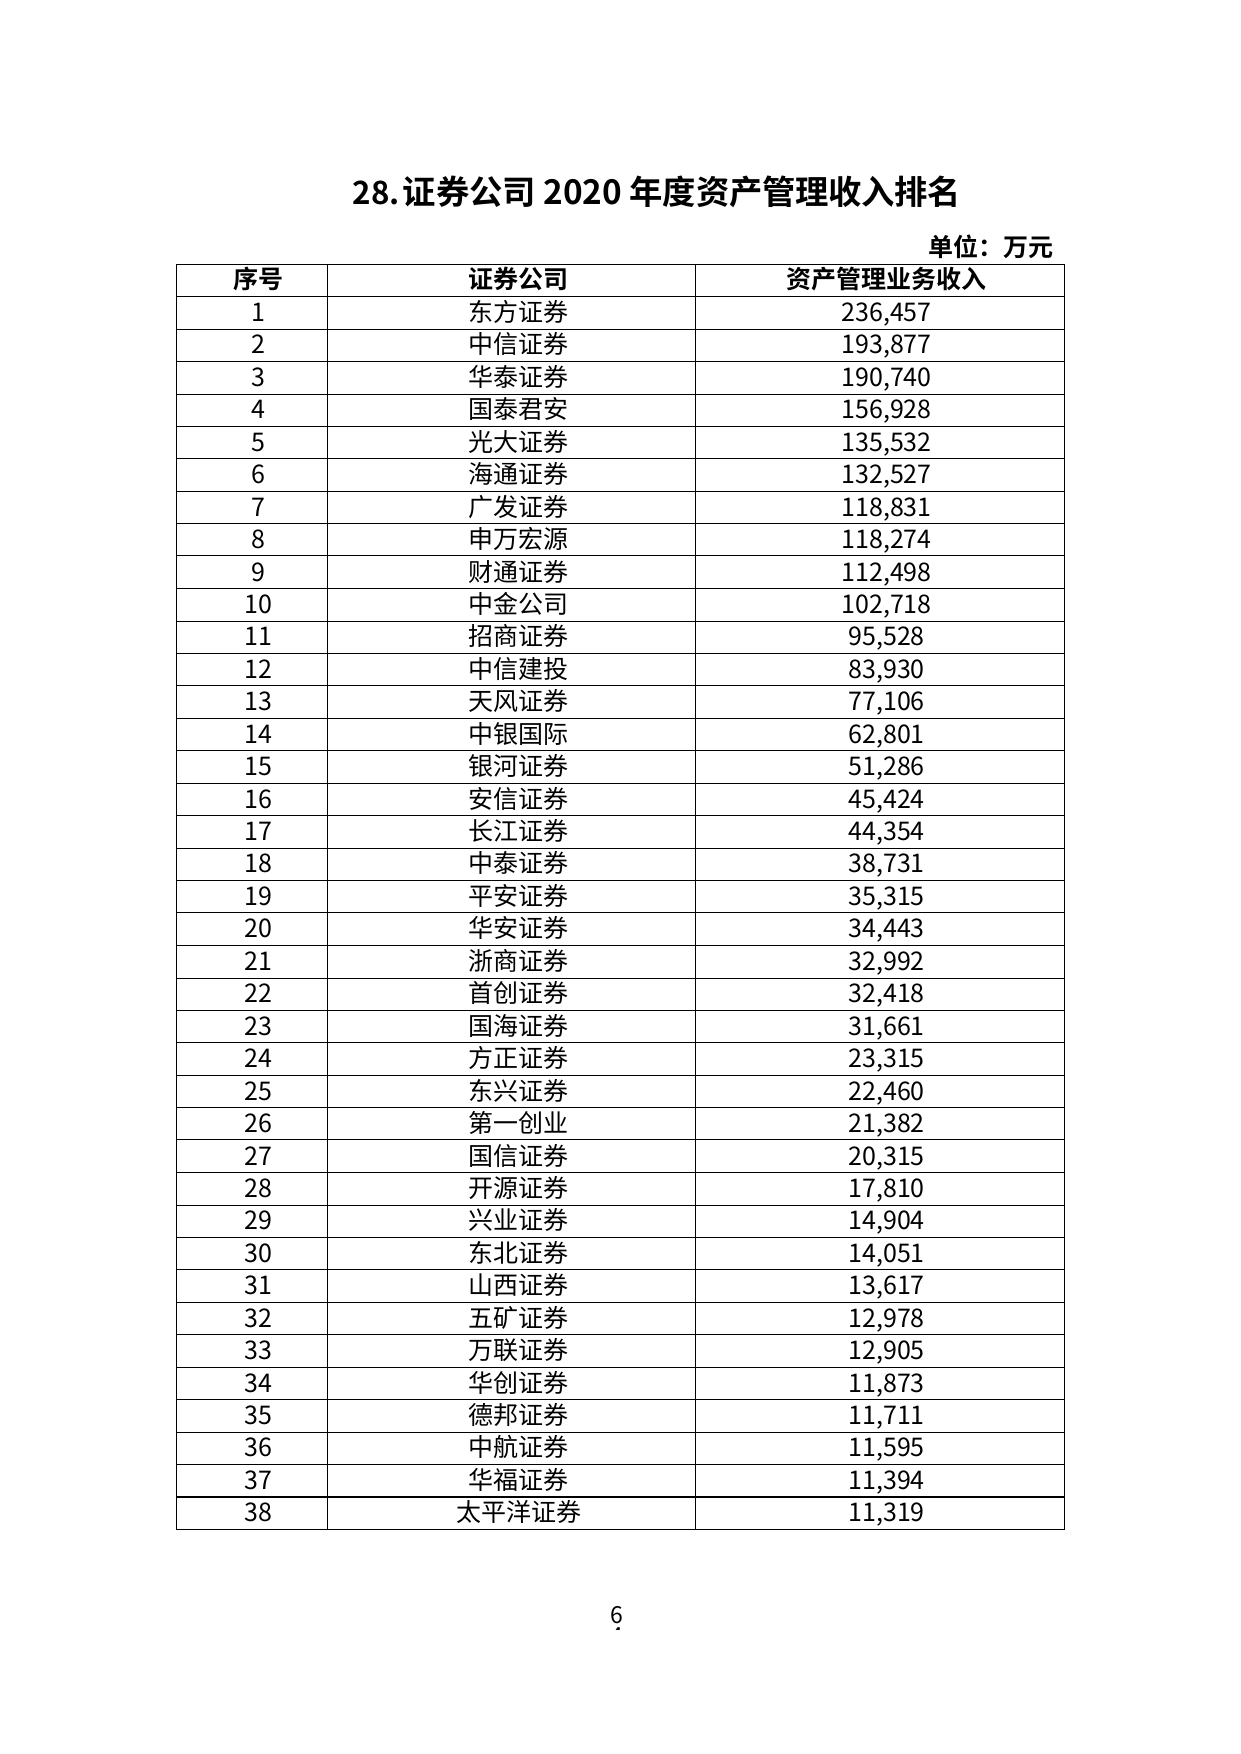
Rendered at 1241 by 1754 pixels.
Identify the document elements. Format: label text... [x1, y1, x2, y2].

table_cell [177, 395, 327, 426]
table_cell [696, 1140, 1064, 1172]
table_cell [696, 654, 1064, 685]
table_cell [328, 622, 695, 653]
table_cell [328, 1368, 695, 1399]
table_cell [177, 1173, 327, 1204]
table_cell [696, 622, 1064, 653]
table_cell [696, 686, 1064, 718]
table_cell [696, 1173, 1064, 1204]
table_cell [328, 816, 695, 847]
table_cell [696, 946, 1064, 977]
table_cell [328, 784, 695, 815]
text 单位：万元 [164, 227, 1053, 264]
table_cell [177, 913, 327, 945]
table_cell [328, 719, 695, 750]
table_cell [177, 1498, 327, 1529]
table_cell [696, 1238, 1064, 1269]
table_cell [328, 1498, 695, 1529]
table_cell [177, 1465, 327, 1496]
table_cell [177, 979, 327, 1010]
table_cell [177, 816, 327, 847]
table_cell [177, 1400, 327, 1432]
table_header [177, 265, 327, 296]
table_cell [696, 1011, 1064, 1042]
list 证券公司 2020 年度资产管理收入排名 [352, 160, 1076, 215]
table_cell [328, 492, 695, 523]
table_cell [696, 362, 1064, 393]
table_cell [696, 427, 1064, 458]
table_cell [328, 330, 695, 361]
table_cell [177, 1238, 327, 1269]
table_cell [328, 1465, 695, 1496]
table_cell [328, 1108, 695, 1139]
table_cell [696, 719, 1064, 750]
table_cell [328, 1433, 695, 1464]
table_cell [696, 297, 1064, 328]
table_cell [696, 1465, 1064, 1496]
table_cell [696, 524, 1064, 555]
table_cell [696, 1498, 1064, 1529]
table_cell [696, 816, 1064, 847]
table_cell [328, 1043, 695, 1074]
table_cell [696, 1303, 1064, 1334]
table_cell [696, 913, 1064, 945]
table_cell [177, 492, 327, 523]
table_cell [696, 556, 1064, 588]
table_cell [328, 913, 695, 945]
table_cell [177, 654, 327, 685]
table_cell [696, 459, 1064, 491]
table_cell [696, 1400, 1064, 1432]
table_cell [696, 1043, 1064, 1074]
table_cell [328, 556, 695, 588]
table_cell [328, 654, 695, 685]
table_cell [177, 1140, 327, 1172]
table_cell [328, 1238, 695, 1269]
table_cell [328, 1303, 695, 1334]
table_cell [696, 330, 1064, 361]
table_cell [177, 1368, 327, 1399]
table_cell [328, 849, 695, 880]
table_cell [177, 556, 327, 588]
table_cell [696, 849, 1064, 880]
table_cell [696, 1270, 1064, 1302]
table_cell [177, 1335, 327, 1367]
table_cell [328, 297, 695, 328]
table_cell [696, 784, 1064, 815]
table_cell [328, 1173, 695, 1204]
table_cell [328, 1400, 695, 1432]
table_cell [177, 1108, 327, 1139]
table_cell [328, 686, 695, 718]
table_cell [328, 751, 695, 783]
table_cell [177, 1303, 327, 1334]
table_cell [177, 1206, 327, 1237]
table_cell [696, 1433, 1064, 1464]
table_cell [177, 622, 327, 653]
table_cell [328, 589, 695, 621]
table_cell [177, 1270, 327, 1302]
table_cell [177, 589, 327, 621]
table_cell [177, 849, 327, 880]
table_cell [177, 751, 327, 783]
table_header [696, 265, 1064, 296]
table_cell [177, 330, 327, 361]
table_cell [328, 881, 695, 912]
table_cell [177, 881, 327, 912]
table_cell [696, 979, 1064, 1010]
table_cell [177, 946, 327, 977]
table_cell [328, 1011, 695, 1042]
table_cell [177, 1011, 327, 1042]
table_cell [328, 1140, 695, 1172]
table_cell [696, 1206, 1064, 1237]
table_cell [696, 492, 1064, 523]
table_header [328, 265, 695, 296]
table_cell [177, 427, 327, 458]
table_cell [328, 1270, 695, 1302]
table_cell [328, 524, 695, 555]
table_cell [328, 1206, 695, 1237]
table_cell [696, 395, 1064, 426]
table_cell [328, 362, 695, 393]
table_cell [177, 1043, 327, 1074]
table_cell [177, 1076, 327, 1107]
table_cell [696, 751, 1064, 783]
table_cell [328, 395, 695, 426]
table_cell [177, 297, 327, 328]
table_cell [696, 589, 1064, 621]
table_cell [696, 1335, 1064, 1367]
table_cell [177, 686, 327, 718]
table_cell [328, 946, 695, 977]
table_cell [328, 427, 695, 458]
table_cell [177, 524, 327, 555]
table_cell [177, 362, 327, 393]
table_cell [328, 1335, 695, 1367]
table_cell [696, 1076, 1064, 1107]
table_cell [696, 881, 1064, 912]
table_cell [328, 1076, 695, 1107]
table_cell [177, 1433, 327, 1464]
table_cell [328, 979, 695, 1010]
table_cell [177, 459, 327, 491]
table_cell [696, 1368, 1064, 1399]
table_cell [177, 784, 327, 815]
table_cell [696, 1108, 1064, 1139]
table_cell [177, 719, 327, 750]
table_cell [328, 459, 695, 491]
